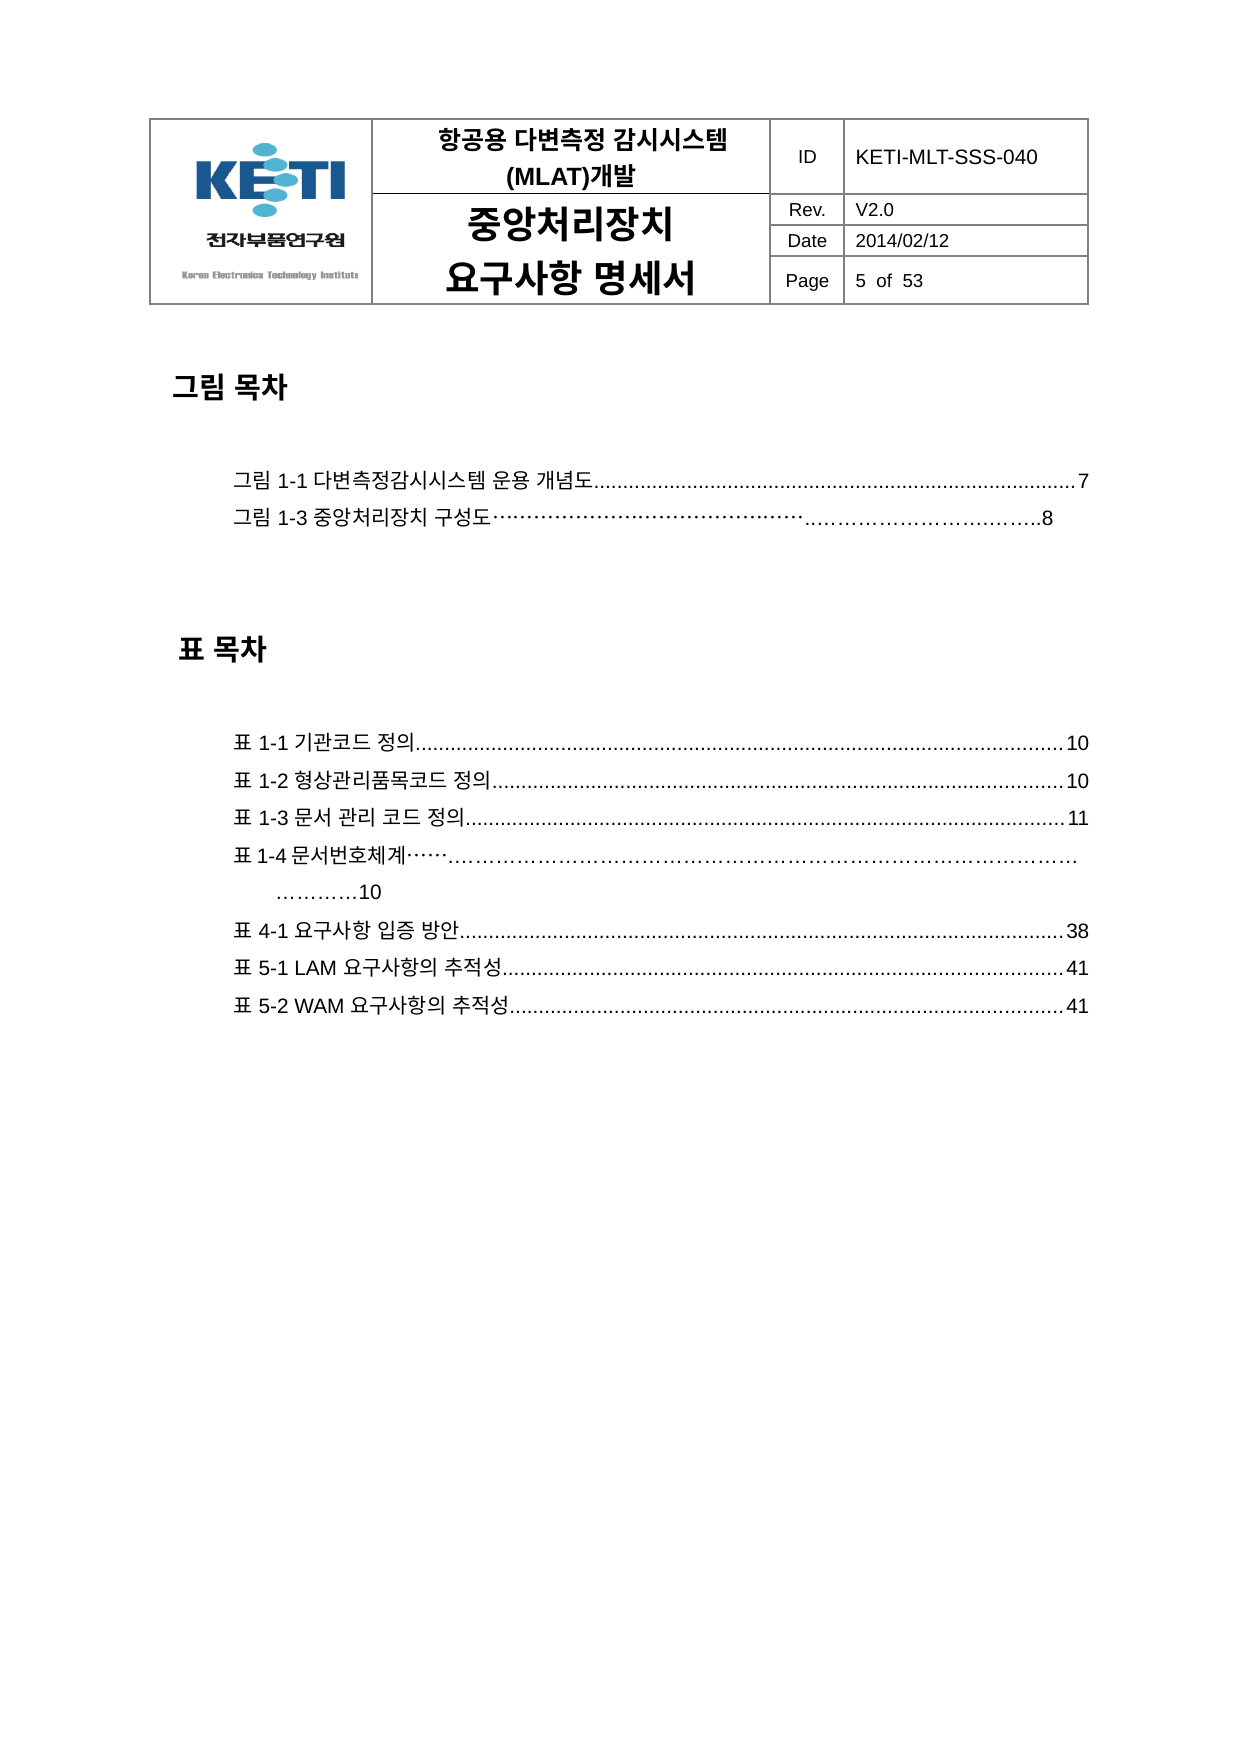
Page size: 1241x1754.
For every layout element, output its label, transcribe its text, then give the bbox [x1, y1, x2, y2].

text 그림 목차 [150, 348, 1090, 423]
text 표 1-3 문서 관리 코드 정의 11 [233, 798, 1090, 835]
text 표 목차 [150, 610, 1090, 685]
text 그림 1-3 중앙처리장치 구성도………………………………………..…………………….……..8 [233, 498, 1090, 535]
text 표 1-2 형상관리품목코드 정의 10 [233, 760, 1090, 798]
text 표 5-2 WAM 요구사항의 추적성 41 [233, 985, 1090, 1023]
text 표 4-1 요구사항 입증 방안 38 [233, 910, 1090, 948]
text 그림 1-1 다변측정감시시스템 운용 개념도 7 [233, 460, 1090, 498]
picture [182, 143, 359, 280]
text 표 5-1 LAM 요구사항의 추적성 41 [233, 948, 1090, 985]
text 표 1-1 기관코드 정의 10 [233, 723, 1090, 760]
text 표1-4문서번호체계…….…………………………………………………………………………………………10 [233, 835, 1090, 910]
